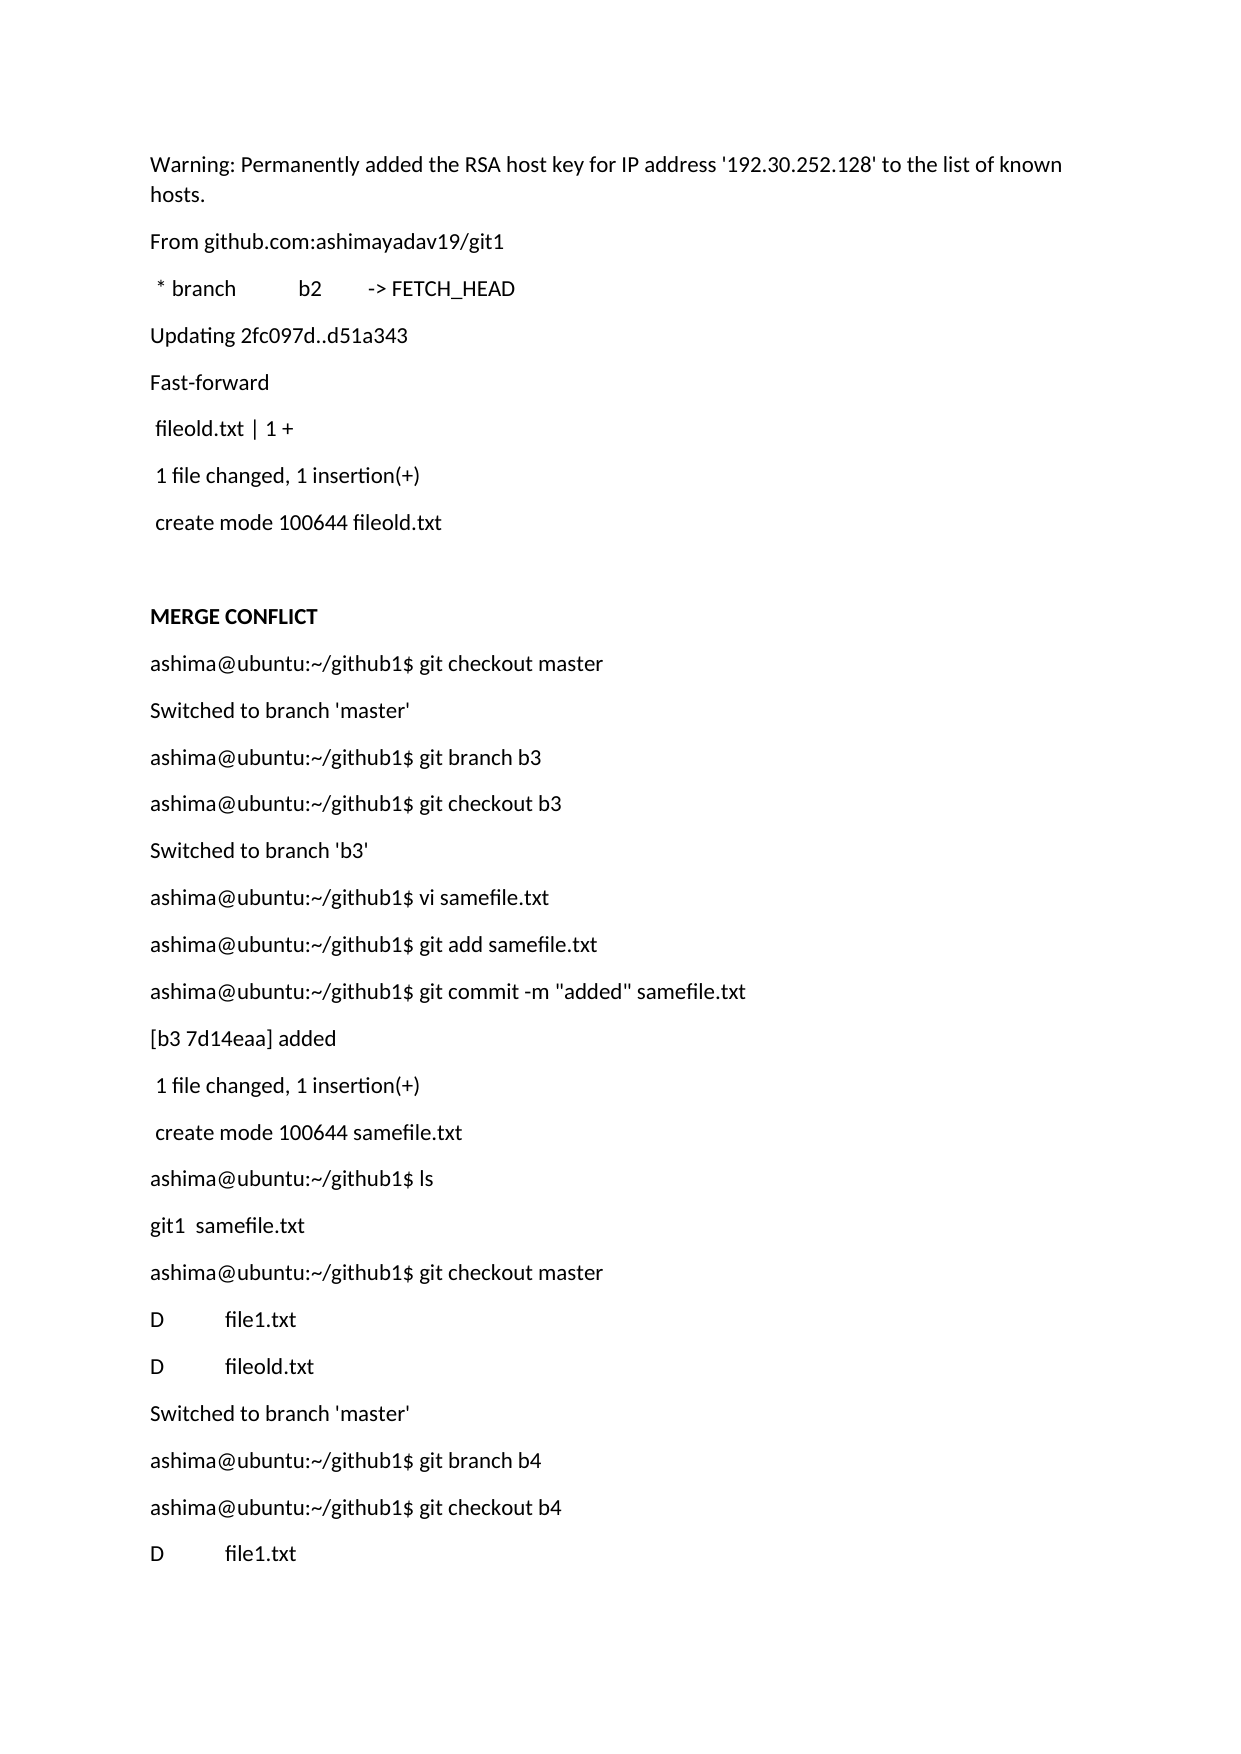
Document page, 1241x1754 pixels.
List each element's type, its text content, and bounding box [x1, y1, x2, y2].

text D file1.txt [150, 1305, 1090, 1333]
text git1 samefile.txt [150, 1211, 1090, 1239]
text Updating 2fc097d..d51a343 [150, 321, 1090, 349]
text fileold.txt | 1 + [150, 414, 1090, 443]
text create mode 100644 fileold.txt [150, 508, 1090, 536]
text [b3 7d14eaa] added [150, 1024, 1090, 1052]
text ashima@ubuntu:~/github1$ git commit -m "added" samefile.txt [150, 977, 1090, 1005]
text create mode 100644 samefile.txt [150, 1118, 1090, 1146]
text * branch b2 -> FETCH_HEAD [150, 274, 1090, 302]
text D fileold.txt [150, 1352, 1090, 1380]
text ashima@ubuntu:~/github1$ git branch b3 [150, 743, 1090, 771]
text ashima@ubuntu:~/github1$ git checkout master [150, 1258, 1090, 1286]
text Switched to branch 'b3' [150, 836, 1090, 864]
text Warning: Permanently added the RSA host key for IP address '192.30.252.128' to the list of known hosts. [150, 150, 1090, 208]
text D file1.txt [150, 1539, 1090, 1568]
text ashima@ubuntu:~/github1$ git add samefile.txt [150, 930, 1090, 958]
text 1 file changed, 1 insertion(+) [150, 461, 1090, 489]
text Fast-forward [150, 368, 1090, 396]
text Switched to branch 'master' [150, 696, 1090, 724]
text ashima@ubuntu:~/github1$ git checkout master [150, 649, 1090, 677]
text From github.com:ashimayadav19/git1 [150, 227, 1090, 255]
text ashima@ubuntu:~/github1$ git checkout b4 [150, 1493, 1090, 1521]
text 1 file changed, 1 insertion(+) [150, 1071, 1090, 1099]
text MERGE CONFLICT [150, 602, 1090, 630]
text ashima@ubuntu:~/github1$ ls [150, 1164, 1090, 1193]
text ashima@ubuntu:~/github1$ vi samefile.txt [150, 883, 1090, 911]
text ashima@ubuntu:~/github1$ git checkout b3 [150, 789, 1090, 818]
text ashima@ubuntu:~/github1$ git branch b4 [150, 1446, 1090, 1474]
text Switched to branch 'master' [150, 1399, 1090, 1427]
